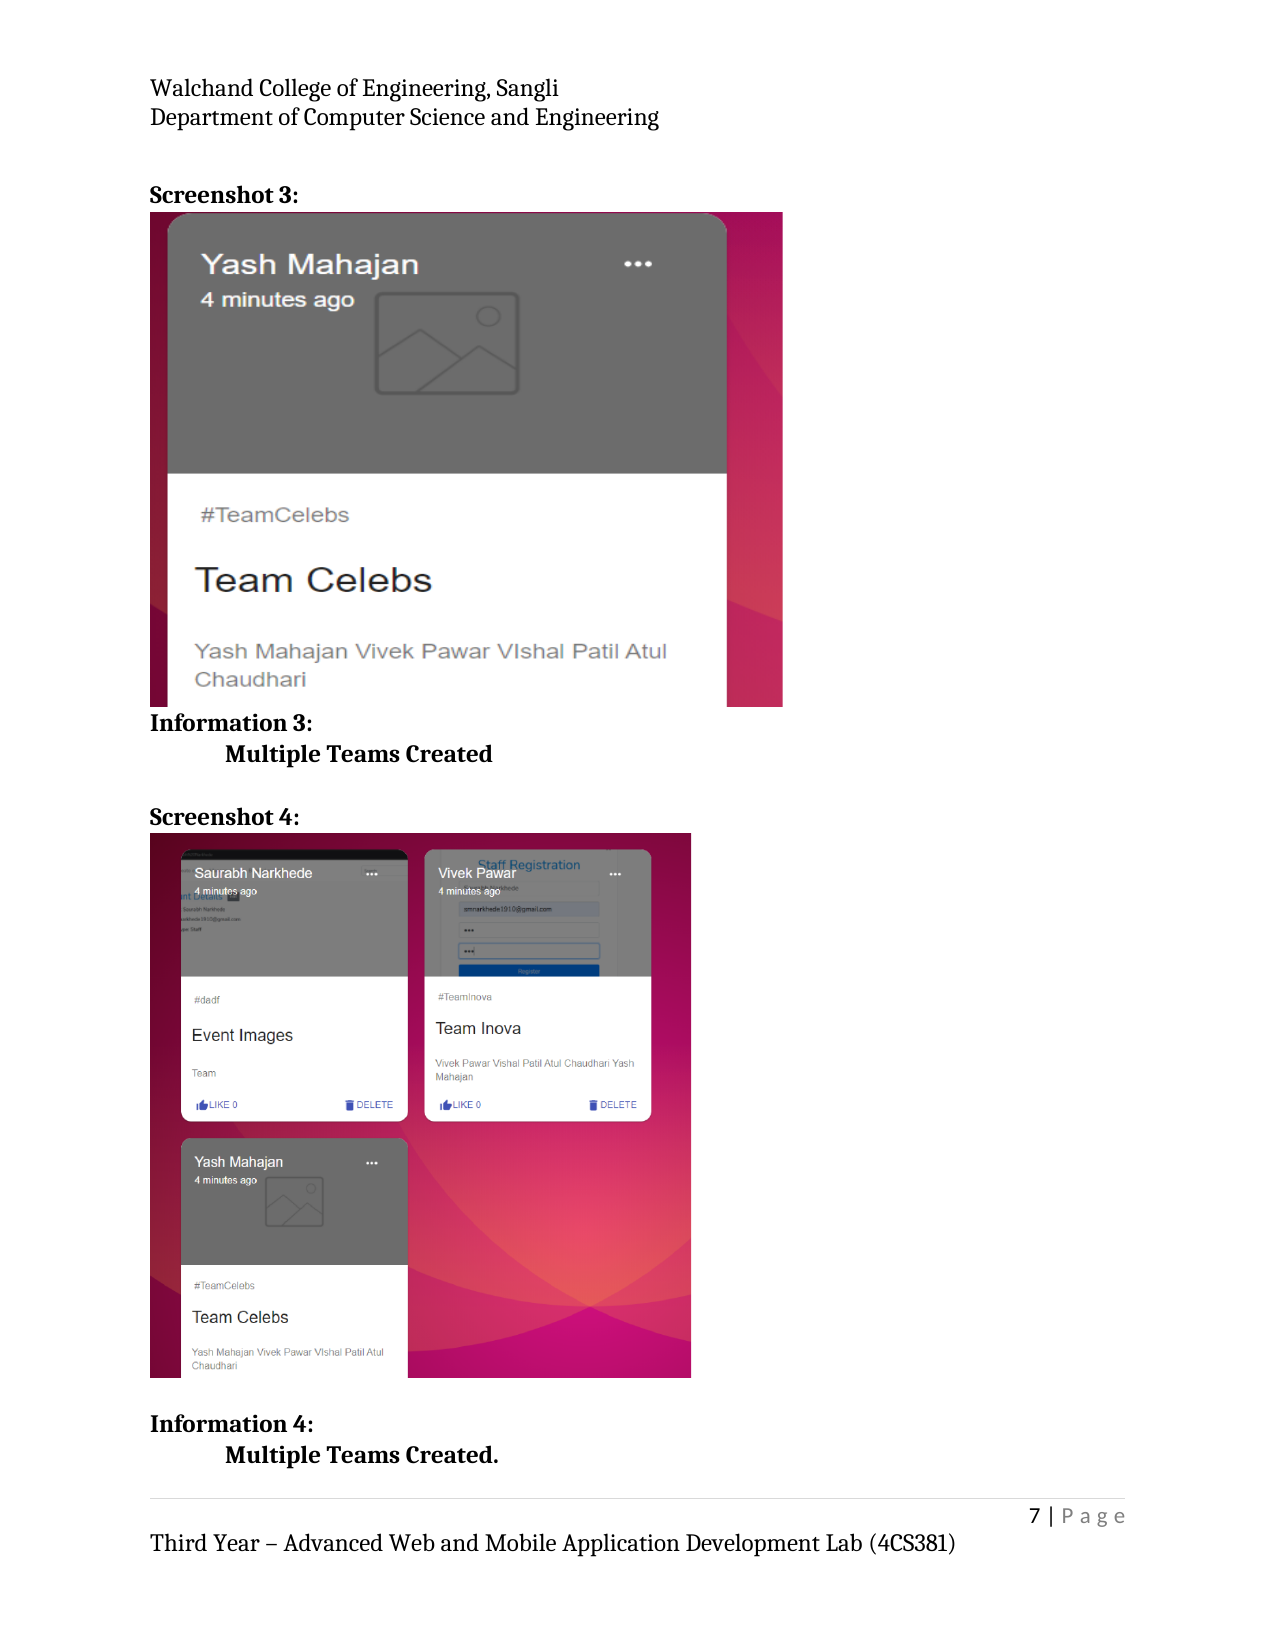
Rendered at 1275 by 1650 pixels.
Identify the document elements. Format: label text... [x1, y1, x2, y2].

text Multiple Teams Created [150, 740, 1125, 769]
picture [150, 833, 692, 1378]
text Information 3: [150, 709, 1125, 738]
text Information 4: [150, 1410, 1125, 1439]
text Multiple Teams Created. [150, 1441, 1125, 1470]
text Screenshot 3: [150, 181, 1125, 210]
picture [150, 212, 783, 707]
text Screenshot 4: [150, 802, 1125, 831]
